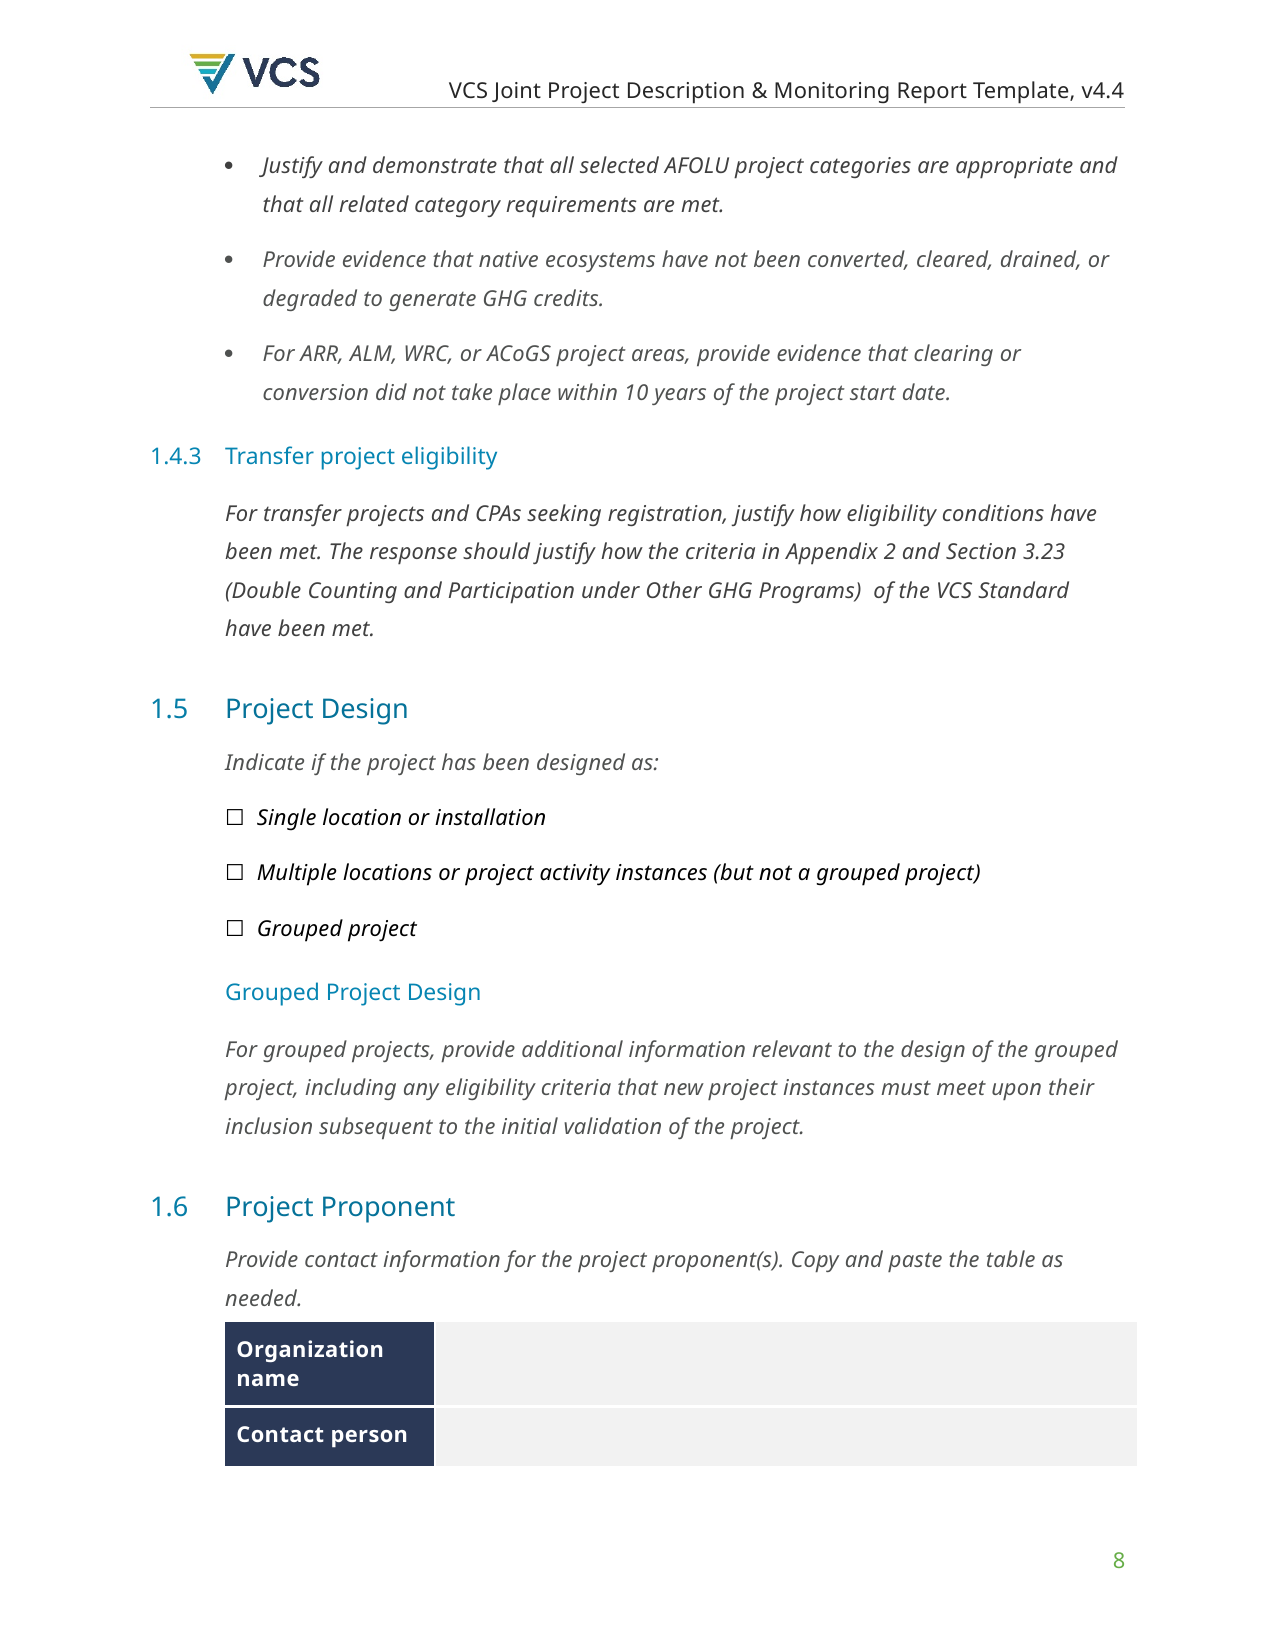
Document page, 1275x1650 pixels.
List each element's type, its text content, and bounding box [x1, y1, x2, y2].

text Grouped project [225, 913, 1125, 942]
picture [181, 44, 331, 104]
table_header [436, 1322, 1137, 1405]
subtitle Transfer project eligibility [150, 440, 1125, 471]
list Justify and demonstrate that all selected AFOLU project categories are appropriate and that all related category requirements are met. [225, 150, 1125, 218]
text For grouped projects, provide additional information relevant to the design of the grouped project, including any eligibility criteria that new project instances must meet upon their inclusion subsequent to the initial validation of the project. [225, 1034, 1125, 1141]
table_cell [436, 1408, 1137, 1466]
subtitle Grouped Project Design [225, 976, 1125, 1008]
list For ARR, ALM, WRC, or ACoGS project areas, provide evidence that clearing or conversion did not take place within 10 years of the project start date. [225, 338, 1125, 406]
table_cell Contact person [225, 1408, 434, 1466]
list Provide evidence that native ecosystems have not been converted, cleared, drained, or degraded to generate GHG credits. [225, 244, 1125, 312]
text Provide contact information for the project proponent(s). Copy and paste the table as needed. [225, 1244, 1125, 1313]
table_header Organization name [225, 1322, 434, 1405]
subtitle Project Proponent [150, 1187, 1125, 1224]
text Single location or installation [225, 802, 1125, 832]
subtitle Project Design [150, 689, 1125, 726]
text Indicate if the project has been designed as: [225, 747, 1125, 777]
text For transfer projects and CPAs seeking registration, justify how eligibility conditions have been met. The response should justify how the criteria in Appendix 2 and Section 3.23 (Double Counting and Participation under Other GHG Programs) of the VCS Standard have been met. [225, 497, 1125, 643]
text Multiple locations or project activity instances (but not a grouped project) [225, 857, 1125, 887]
